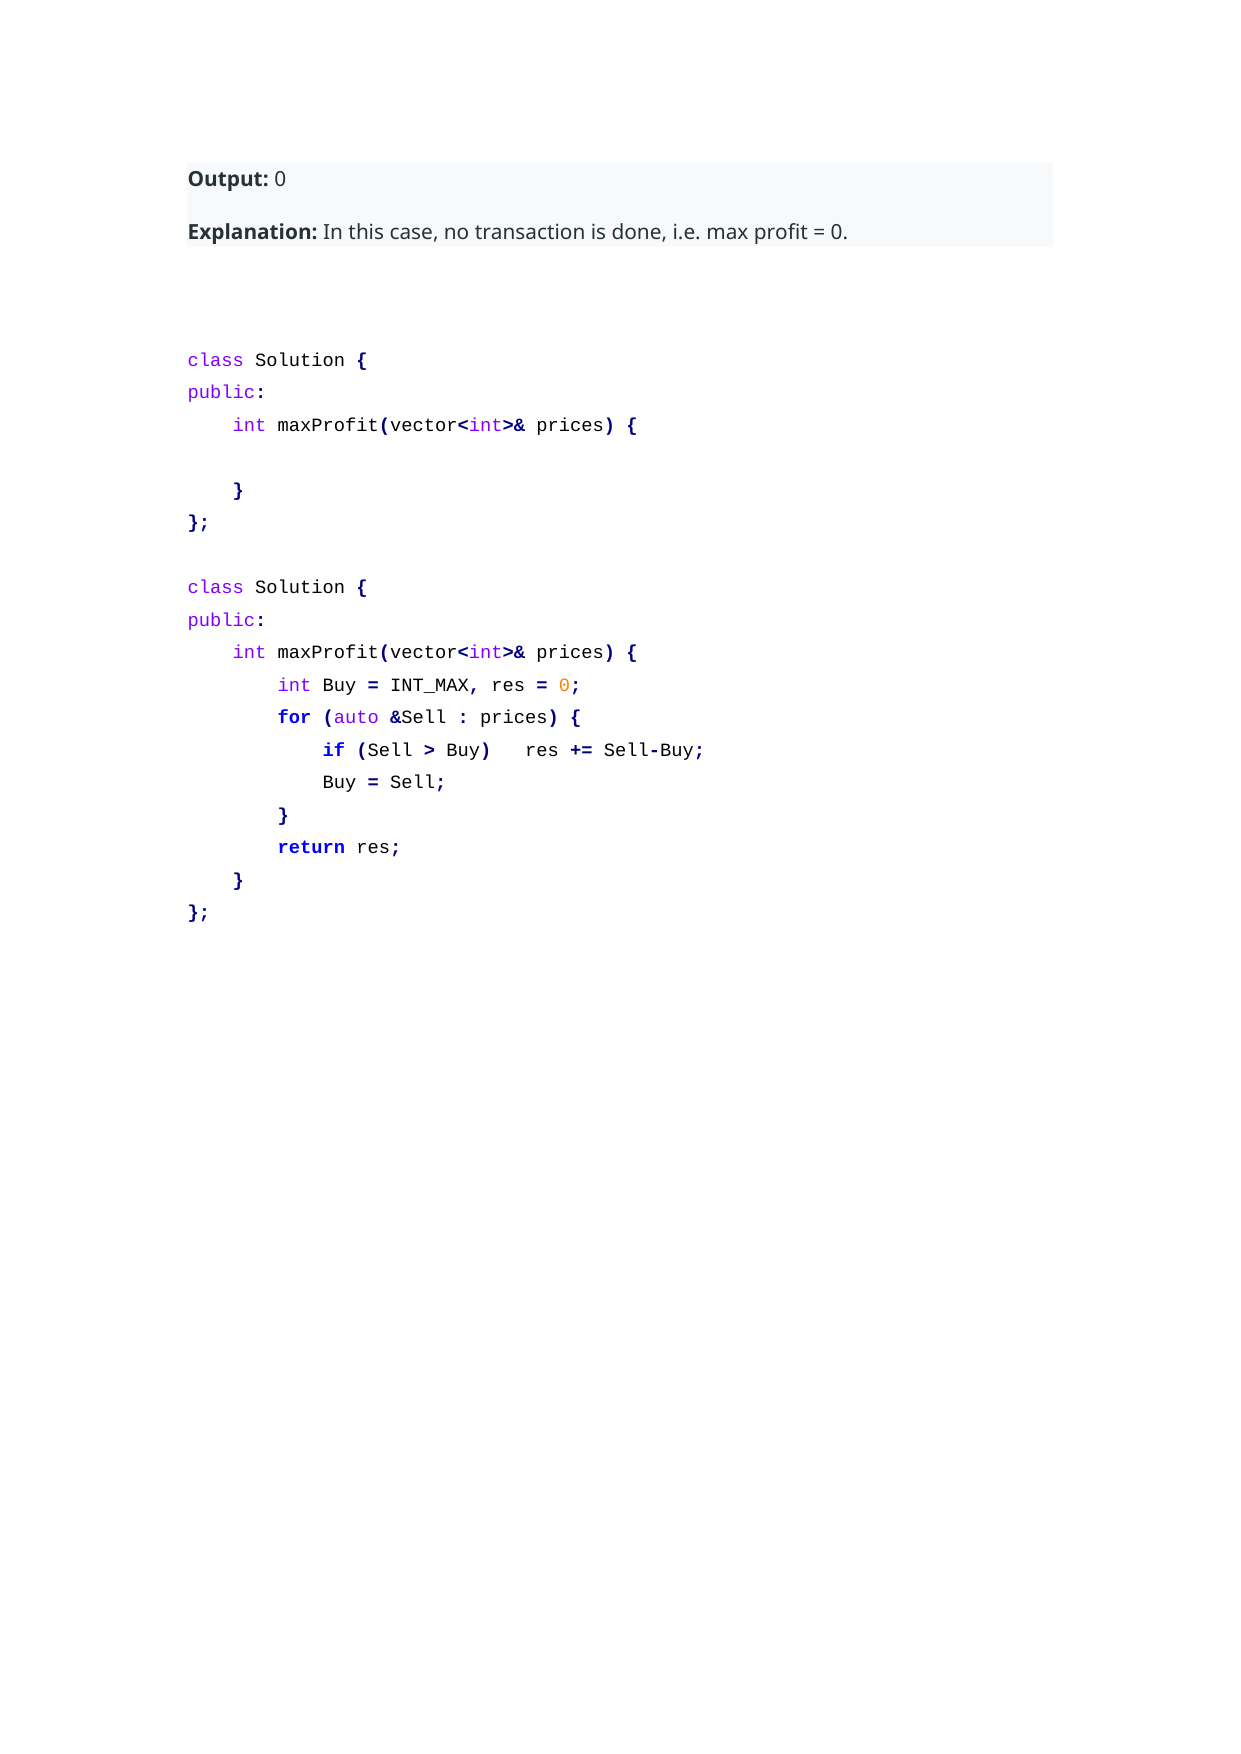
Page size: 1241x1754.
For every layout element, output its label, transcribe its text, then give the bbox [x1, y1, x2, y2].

text }; [187, 507, 1053, 540]
text for (auto &Sell : prices) { [187, 702, 1053, 735]
text class Solution { [187, 345, 1053, 377]
text } [187, 475, 1053, 507]
text } [187, 865, 1053, 897]
text Buy = Sell; [187, 767, 1053, 800]
text return res; [187, 832, 1053, 865]
text class Solution { [187, 572, 1053, 605]
text Explanation: In this case, no transaction is done, i.e. max profit = 0. [187, 215, 1053, 247]
text } [187, 800, 1053, 832]
text }; [187, 897, 1053, 930]
text public: [187, 377, 1053, 410]
text int Buy = INT_MAX, res = 0; [187, 670, 1053, 702]
text int maxProfit(vector<int>& prices) { [187, 637, 1053, 670]
text Output: 0 [187, 162, 1053, 194]
text if (Sell > Buy) res += Sell-Buy; [187, 735, 1053, 767]
text int maxProfit(vector<int>& prices) { [187, 410, 1053, 442]
text public: [187, 605, 1053, 637]
